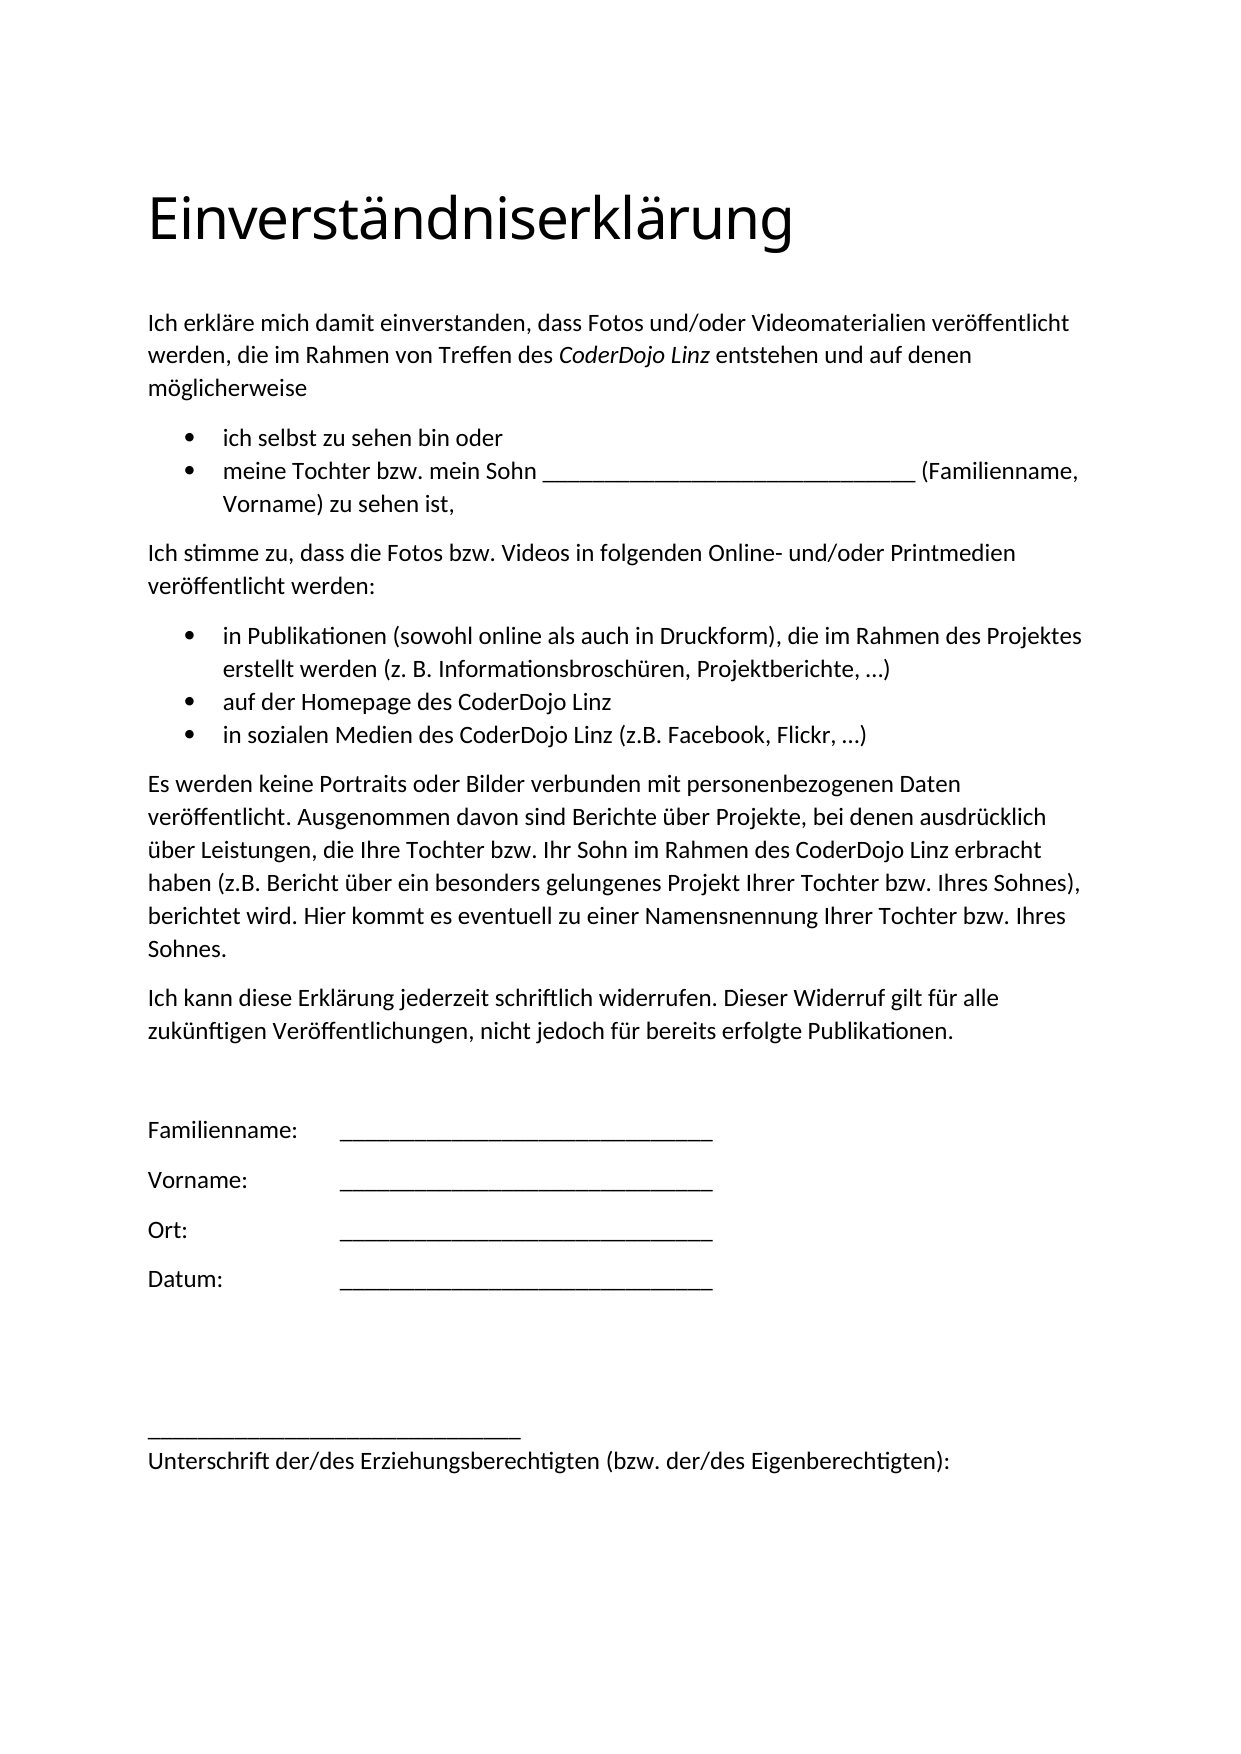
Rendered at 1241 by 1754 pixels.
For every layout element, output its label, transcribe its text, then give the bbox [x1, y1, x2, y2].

list ich selbst zu sehen bin oder [185, 422, 1093, 453]
list auf der Homepage des CoderDojo Linz [185, 686, 1093, 716]
text Familienname: ______________________________ [148, 1114, 1093, 1145]
title Einverständniserklärung [148, 177, 1093, 257]
list in Publikationen (sowohl online als auch in Druckform), die im Rahmen des Projektes erstellt werden (z. B. Informationsbroschüren, Projektberichte, …) [185, 620, 1093, 683]
text Datum: ______________________________ [148, 1263, 1093, 1294]
text Ich erkläre mich damit einverstanden, dass Fotos und/oder Videomaterialien veröffentlicht werden, die im Rahmen von Treffen des CoderDojo Linz entstehen und auf denen möglicherweise [148, 307, 1093, 403]
text Es werden keine Portraits oder Bilder verbunden mit personenbezogenen Daten veröffentlicht. Ausgenommen davon sind Berichte über Projekte, bei denen ausdrücklich über Leistungen, die Ihre Tochter bzw. Ihr Sohn im Rahmen des CoderDojo Linz erbracht haben (z.B. Bericht über ein besonders gelungenes Projekt Ihrer Tochter bzw. Ihres Sohnes), berichtet wird. Hier kommt es eventuell zu einer Namensnennung Ihrer Tochter bzw. Ihres Sohnes. [148, 768, 1093, 963]
text Ich stimme zu, dass die Fotos bzw. Videos in folgenden Online- und/oder Printmedien veröffentlicht werden: [148, 537, 1093, 601]
list meine Tochter bzw. mein Sohn ______________________________ (Familienname, Vorname) zu sehen ist, [185, 455, 1093, 518]
text ______________________________ Unterschrift der/des Erziehungsberechtigten (bzw. der/des Eigenberechtigten): [148, 1412, 1093, 1476]
list in sozialen Medien des CoderDojo Linz (z.B. Facebook, Flickr, …) [185, 719, 1093, 749]
text Ort: ______________________________ [148, 1214, 1093, 1244]
text Vorname: ______________________________ [148, 1164, 1093, 1195]
text Ich kann diese Erklärung jederzeit schriftlich widerrufen. Dieser Widerruf gilt für alle zukünftigen Veröffentlichungen, nicht jedoch für bereits erfolgte Publikationen. [148, 982, 1093, 1046]
